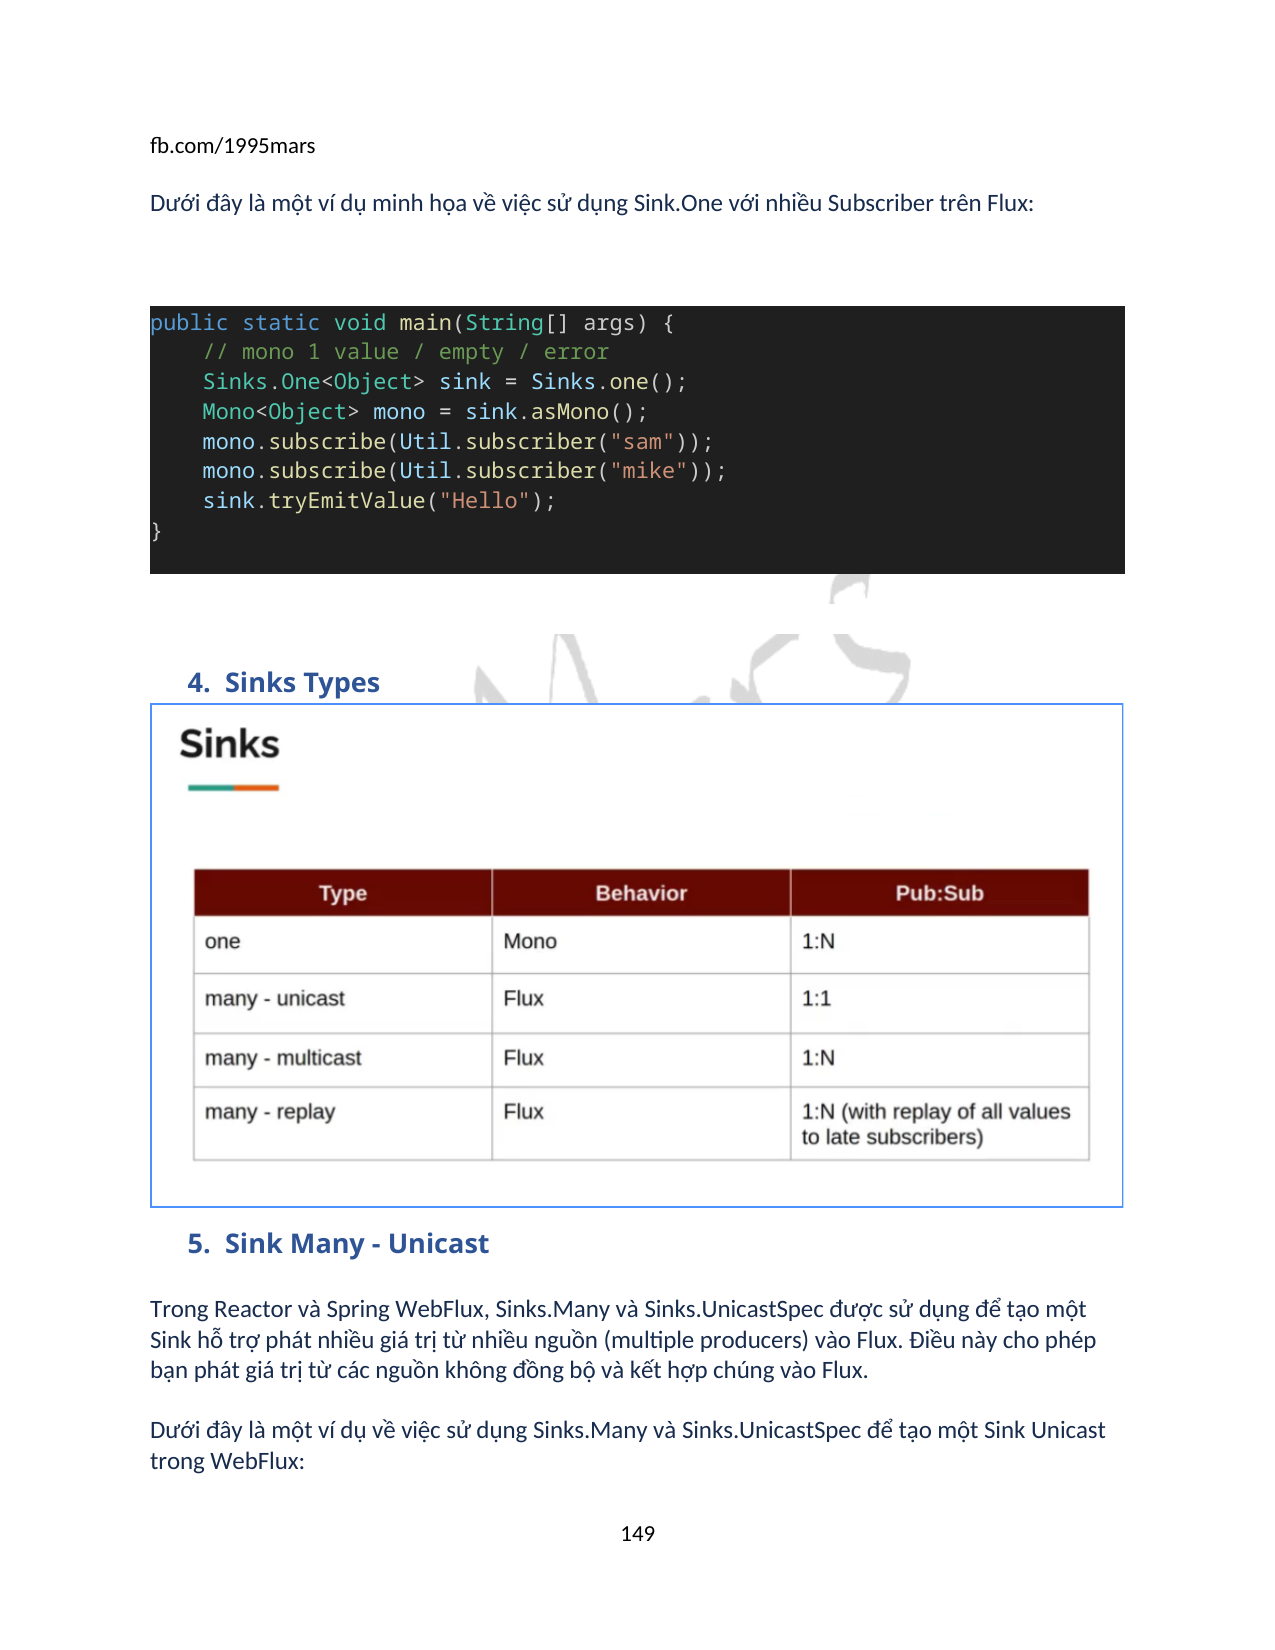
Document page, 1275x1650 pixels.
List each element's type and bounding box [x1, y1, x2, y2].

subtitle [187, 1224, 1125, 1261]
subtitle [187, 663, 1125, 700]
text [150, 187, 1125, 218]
picture [150, 703, 1124, 1208]
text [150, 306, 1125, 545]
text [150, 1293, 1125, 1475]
